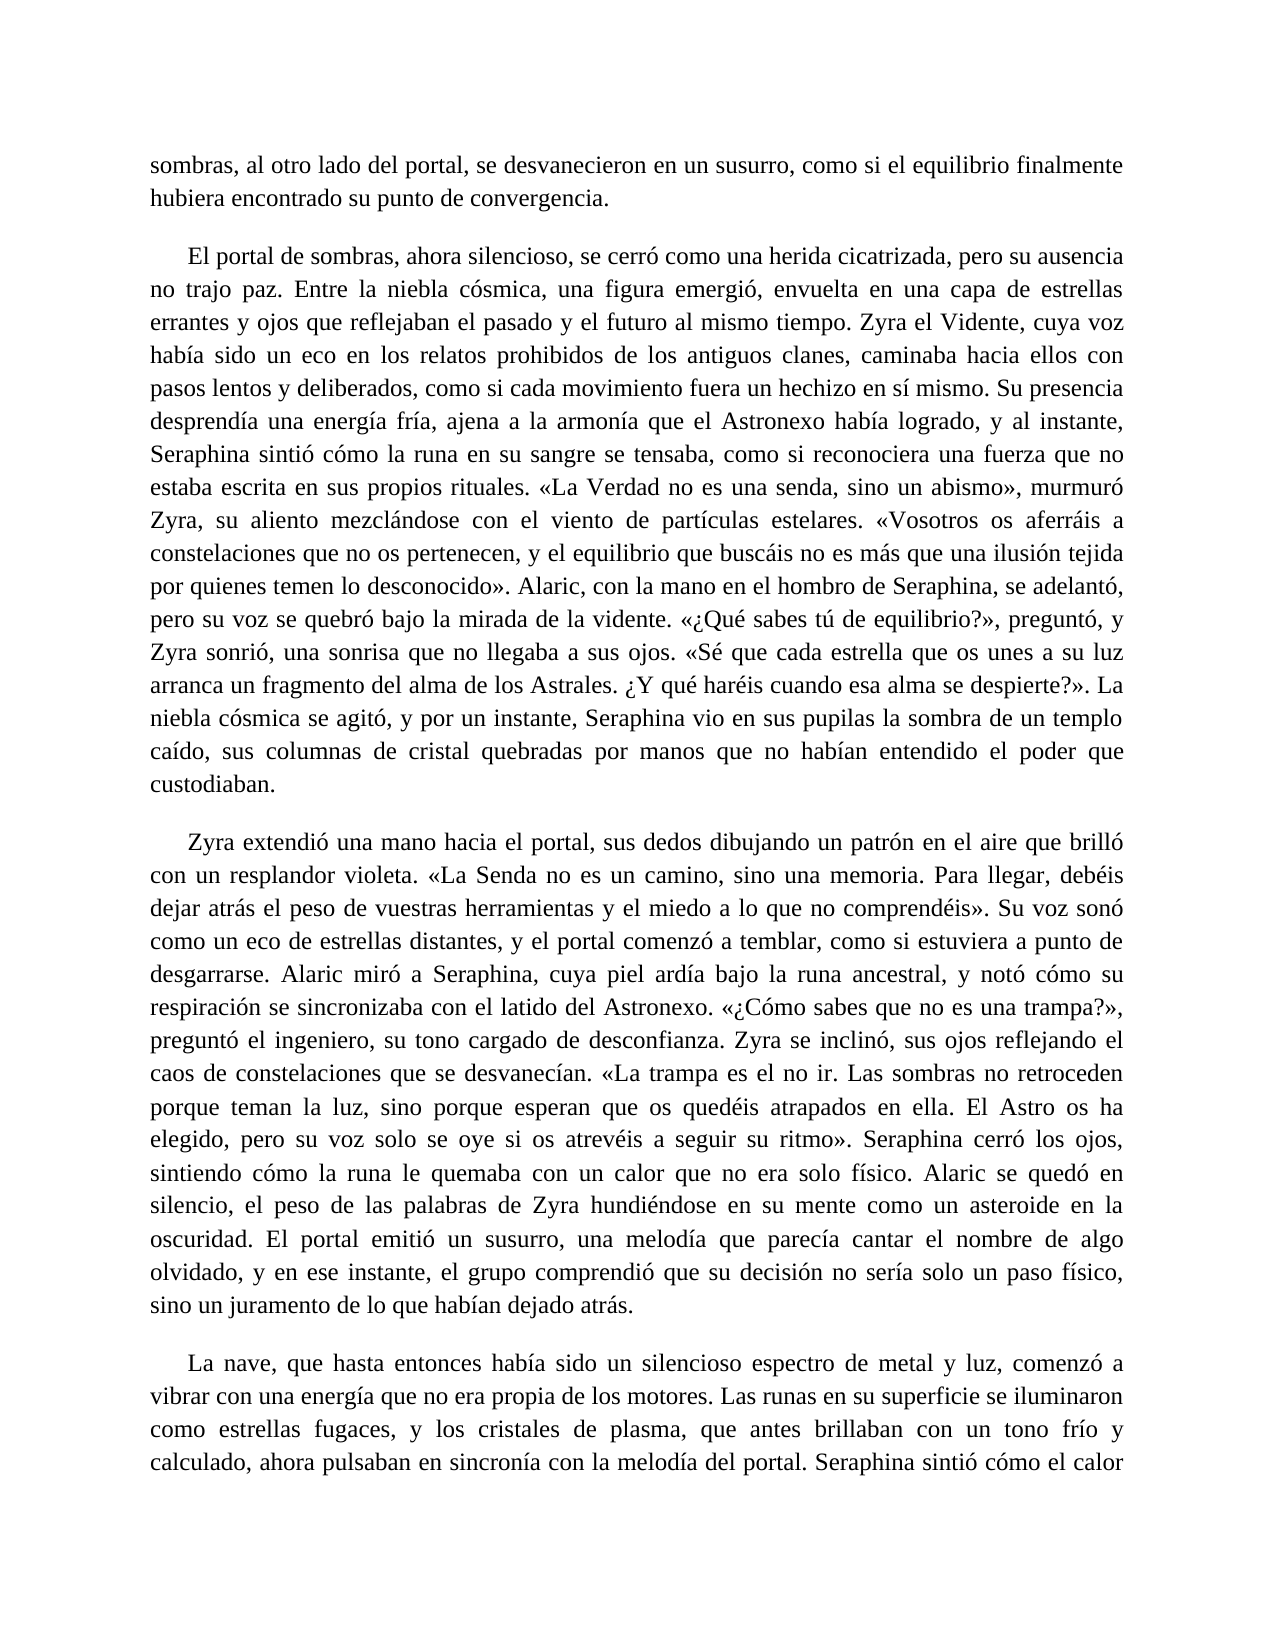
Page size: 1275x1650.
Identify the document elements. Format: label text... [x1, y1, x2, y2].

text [150, 1348, 1125, 1476]
text Zyra extendió una mano hacia el portal, sus dedos dibujando un patrón en el aire que brilló con un resplandor violeta. «La Senda no es un camino, sino una memoria. Para llegar, debéis dejar atrás el peso de vuestras herramientas y el miedo a lo que no comprendéis». Su voz sonó como un eco de estrellas distantes, y el portal comenzó a temblar, como si estuviera a punto de desgarrarse. Alaric miró a Seraphina, cuya piel ardía bajo la runa ancestral, y notó cómo su respiración se sincronizaba con el latido del Astronexo. «¿Cómo sabes que no es una trampa?», preguntó el ingeniero, su tono cargado de desconfianza. Zyra se inclinó, sus ojos reflejando el caos de constelaciones que se desvanecían. «La trampa es el no ir. Las sombras no retroceden porque teman la luz, sino porque esperan que os quedéis atrapados en ella. El Astro os ha elegido, pero su voz solo se oye si os atrevéis a seguir su ritmo». Seraphina cerró los ojos, sintiendo cómo la runa le quemaba con un calor que no era solo físico. Alaric se quedó en silencio, el peso de las palabras de Zyra hundiéndose en su mente como un asteroide en la oscuridad. El portal emitió un susurro, una melodía que parecía cantar el nombre de algo olvidado, y en ese instante, el grupo comprendió que su decisión no sería solo un paso físico, sino un juramento de lo que habían dejado atrás. [150, 827, 1125, 1318]
text El portal de sombras, ahora silencioso, se cerró como una herida cicatrizada, pero su ausencia no trajo paz. Entre la niebla cósmica, una figura emergió, envuelta en una capa de estrellas errantes y ojos que reflejaban el pasado y el futuro al mismo tiempo. Zyra el Vidente, cuya voz había sido un eco en los relatos prohibidos de los antiguos clanes, caminaba hacia ellos con pasos lentos y deliberados, como si cada movimiento fuera un hechizo en sí mismo. Su presencia desprendía una energía fría, ajena a la armonía que el Astronexo había logrado, y al instante, Seraphina sintió cómo la runa en su sangre se tensaba, como si reconociera una fuerza que no estaba escrita en sus propios rituales. «La Verdad no es una senda, sino un abismo», murmuró Zyra, su aliento mezclándose con el viento de partículas estelares. «Vosotros os aferráis a constelaciones que no os pertenecen, y el equilibrio que buscáis no es más que una ilusión tejida por quienes temen lo desconocido». Alaric, con la mano en el hombro de Seraphina, se adelantó, pero su voz se quebró bajo la mirada de la vidente. «¿Qué sabes tú de equilibrio?», preguntó, y Zyra sonrió, una sonrisa que no llegaba a sus ojos. «Sé que cada estrella que os unes a su luz arranca un fragmento del alma de los Astrales. ¿Y qué haréis cuando esa alma se despierte?». La niebla cósmica se agitó, y por un instante, Seraphina vio en sus pupilas la sombra de un templo caído, sus columnas de cristal quebradas por manos que no habían entendido el poder que custodiaban. [150, 241, 1125, 798]
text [150, 150, 1125, 212]
